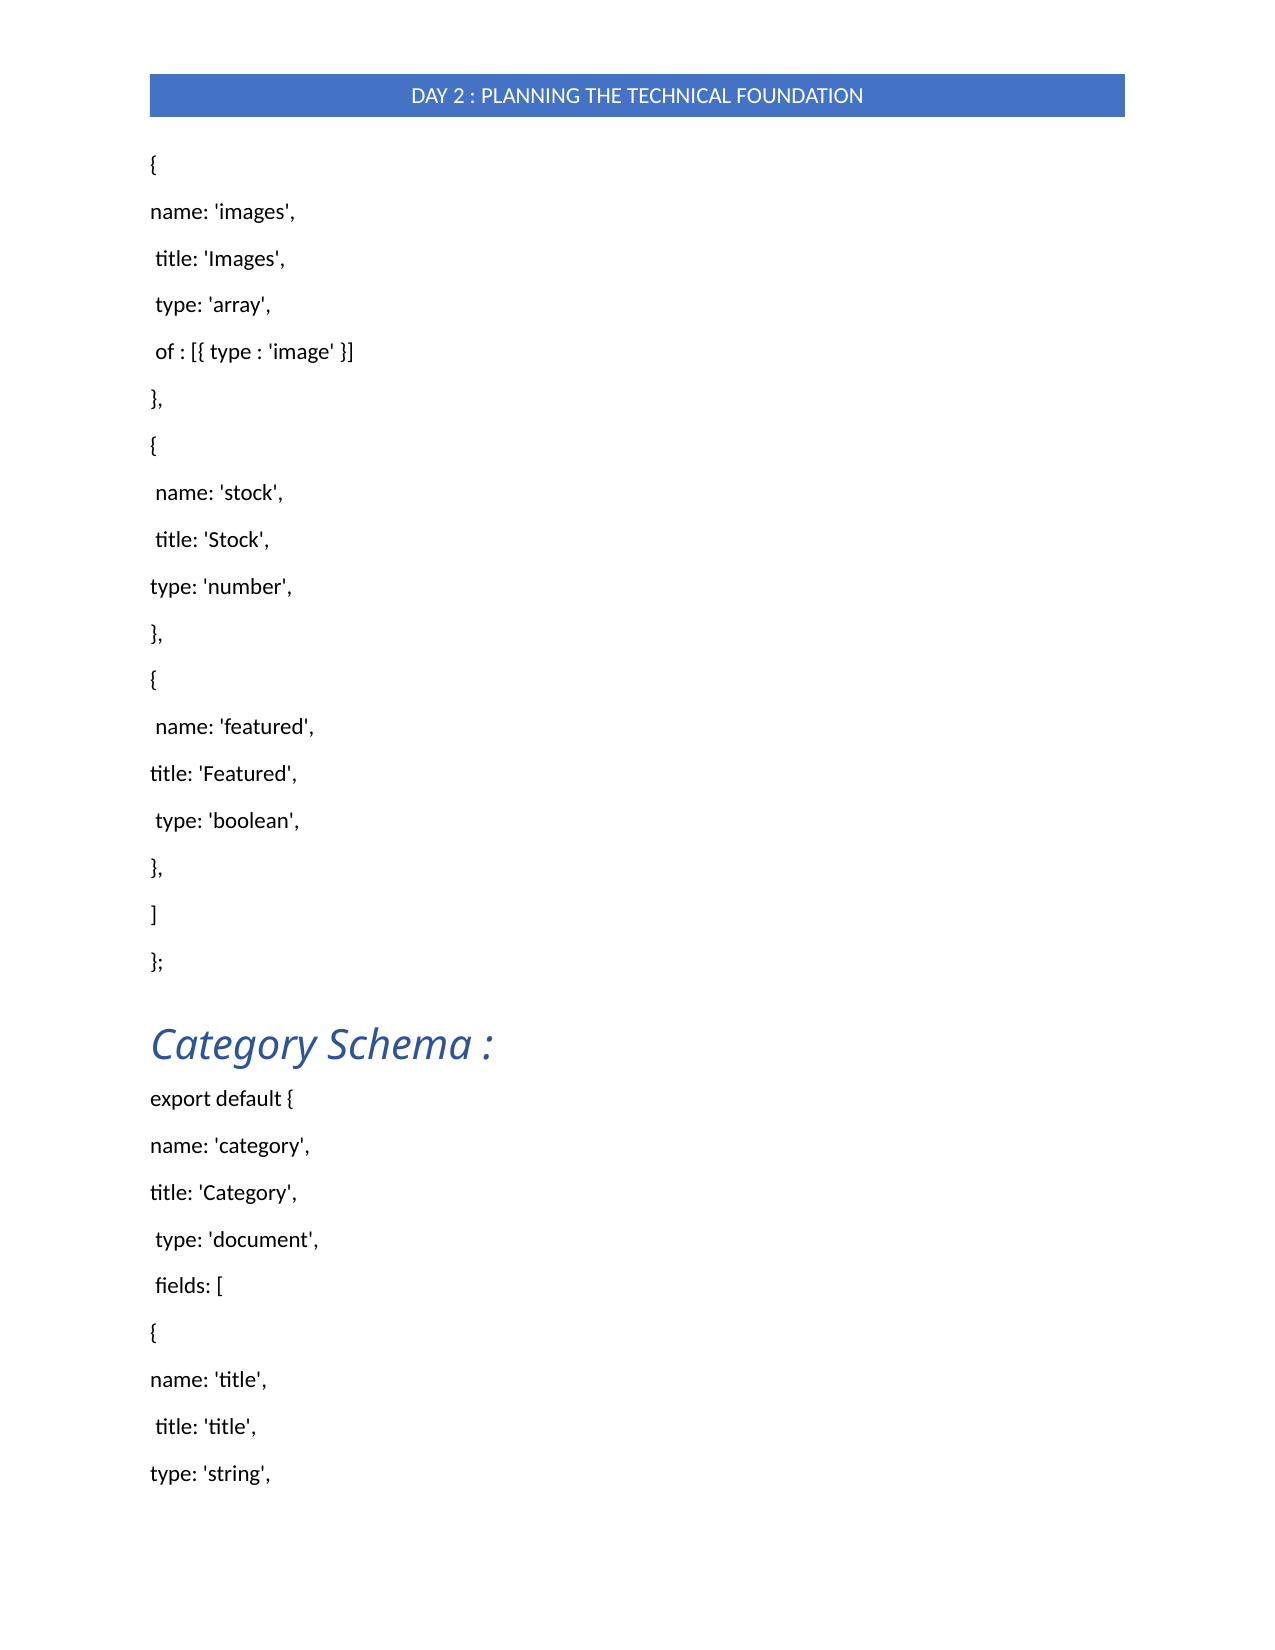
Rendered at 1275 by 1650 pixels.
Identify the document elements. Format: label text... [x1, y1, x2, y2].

text }; [150, 947, 1125, 975]
text }, [150, 384, 1125, 412]
text }, [150, 619, 1125, 647]
text type: 'document', [150, 1225, 1125, 1253]
text title: 'Featured', [150, 759, 1125, 787]
text type: 'string', [150, 1459, 1125, 1487]
text type: 'number', [150, 572, 1125, 600]
text name: 'stock', [150, 478, 1125, 506]
text name: 'featured', [150, 712, 1125, 741]
text name: 'title', [150, 1365, 1125, 1393]
text title: 'title', [150, 1412, 1125, 1440]
text title: 'Category', [150, 1178, 1125, 1206]
text ] [150, 900, 1125, 928]
text title: 'Stock', [150, 525, 1125, 553]
text { [150, 666, 1125, 694]
text of : [{ type : 'image' }] [150, 337, 1125, 366]
text export default { [150, 1084, 1125, 1112]
text { [150, 150, 1125, 178]
text { [150, 1318, 1125, 1347]
text { [150, 431, 1125, 459]
text title: 'Images', [150, 244, 1125, 272]
text type: 'array', [150, 291, 1125, 319]
text fields: [ [150, 1272, 1125, 1300]
text type: 'boolean', [150, 806, 1125, 834]
subtitle Category Schema : [150, 1014, 1125, 1071]
text }, [150, 853, 1125, 881]
text name: 'images', [150, 197, 1125, 225]
text name: 'category', [150, 1131, 1125, 1159]
